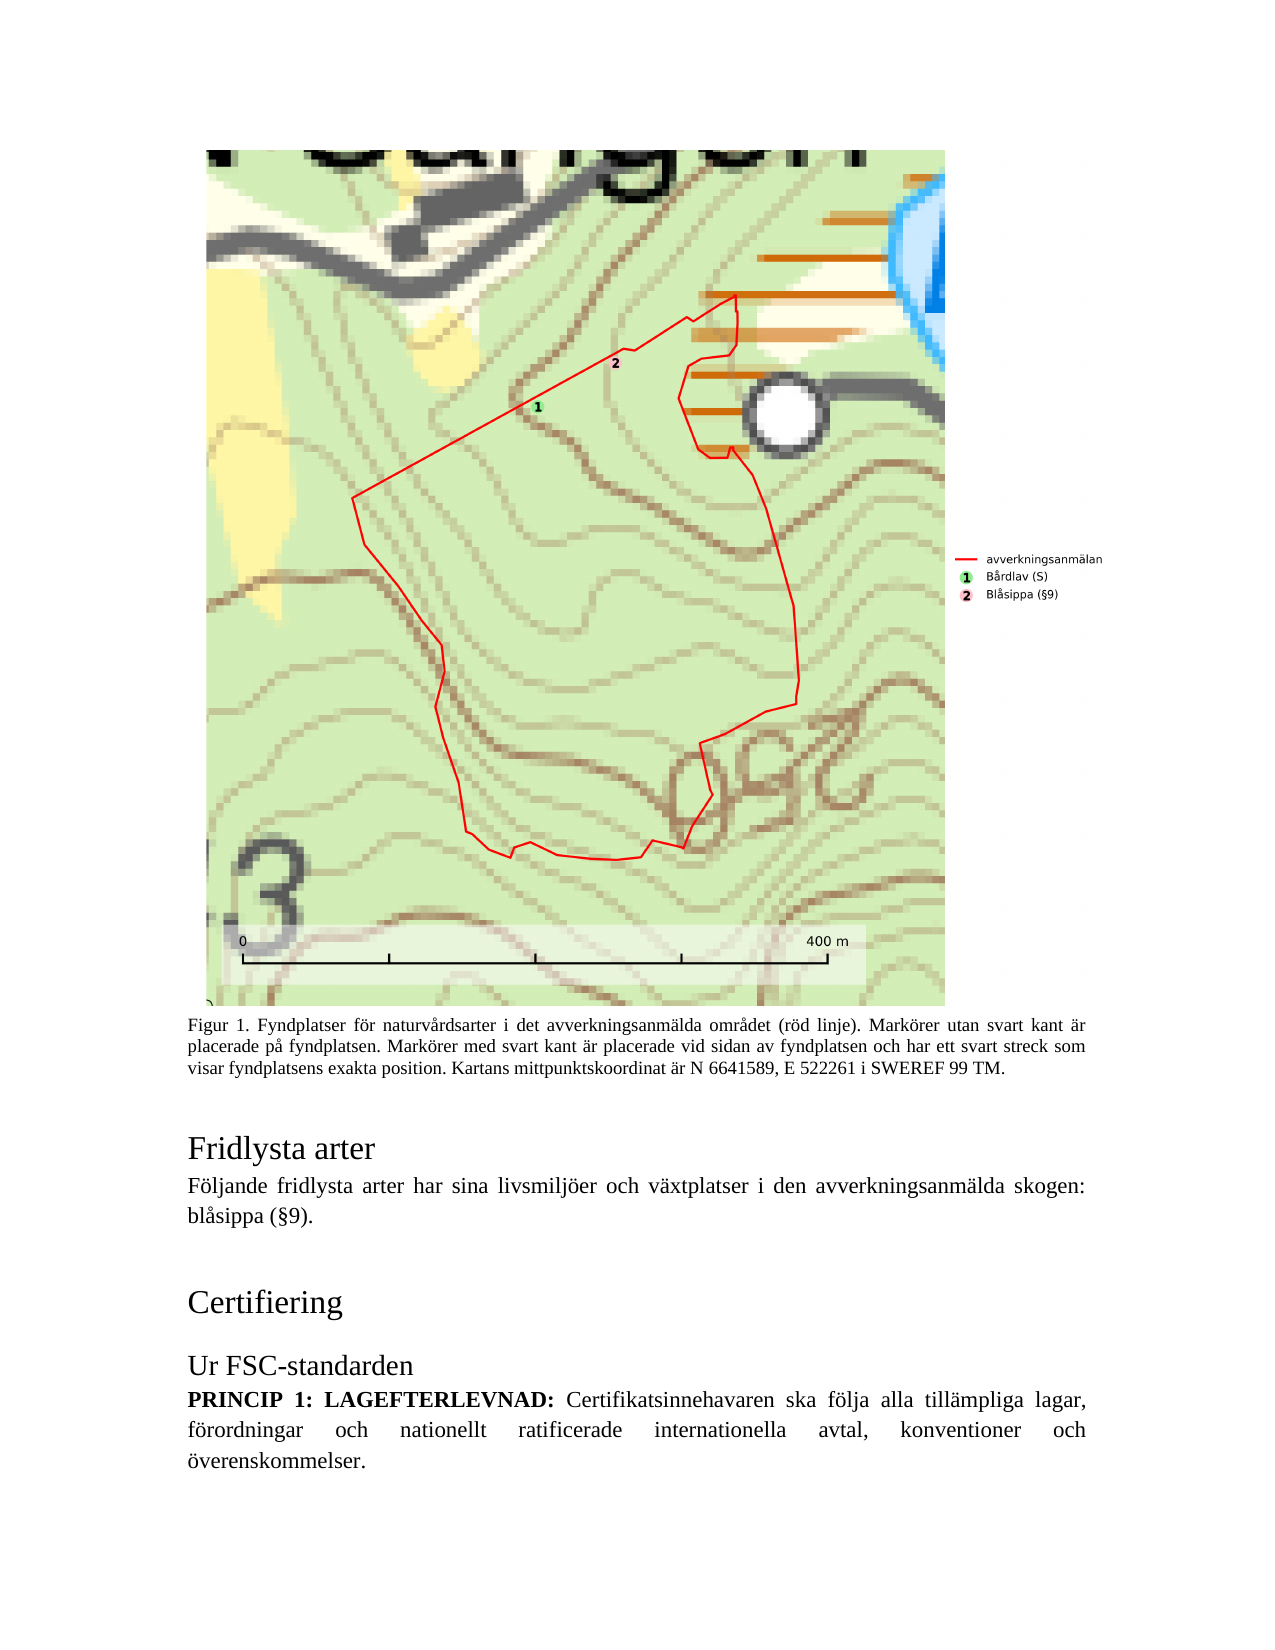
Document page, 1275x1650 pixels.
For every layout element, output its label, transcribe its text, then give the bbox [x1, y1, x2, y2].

text Figur 1. Fyndplatser för naturvårdsarter i det avverkningsanmälda området (röd linje). Markörer utan svart kant är placerade på fyndplatsen. Markörer med svart kant är placerade vid sidan av fyndplatsen och har ett svart streck som visar fyndplatsens exakta position. Kartans mittpunktskoordinat är N 6641589, E 522261 i SWEREF 99 TM. [187, 1014, 1087, 1078]
subtitle Fridlysta arter [187, 1128, 1087, 1167]
picture [206, 150, 1107, 1006]
text PRINCIP 1: LAGEFTERLEVNAD: Certifikatsinnehavaren ska följa alla tillämpliga lagar, förordningar och nationellt ratificerade internationella avtal, konventioner och överenskommelser. [187, 1386, 1087, 1473]
subtitle Certifiering [187, 1283, 1087, 1321]
text Följande fridlysta arter har sina livsmiljöer och växtplatser i den avverkningsanmälda skogen: blåsippa (§9). [187, 1172, 1087, 1229]
subtitle Ur FSC-standarden [187, 1348, 1087, 1381]
